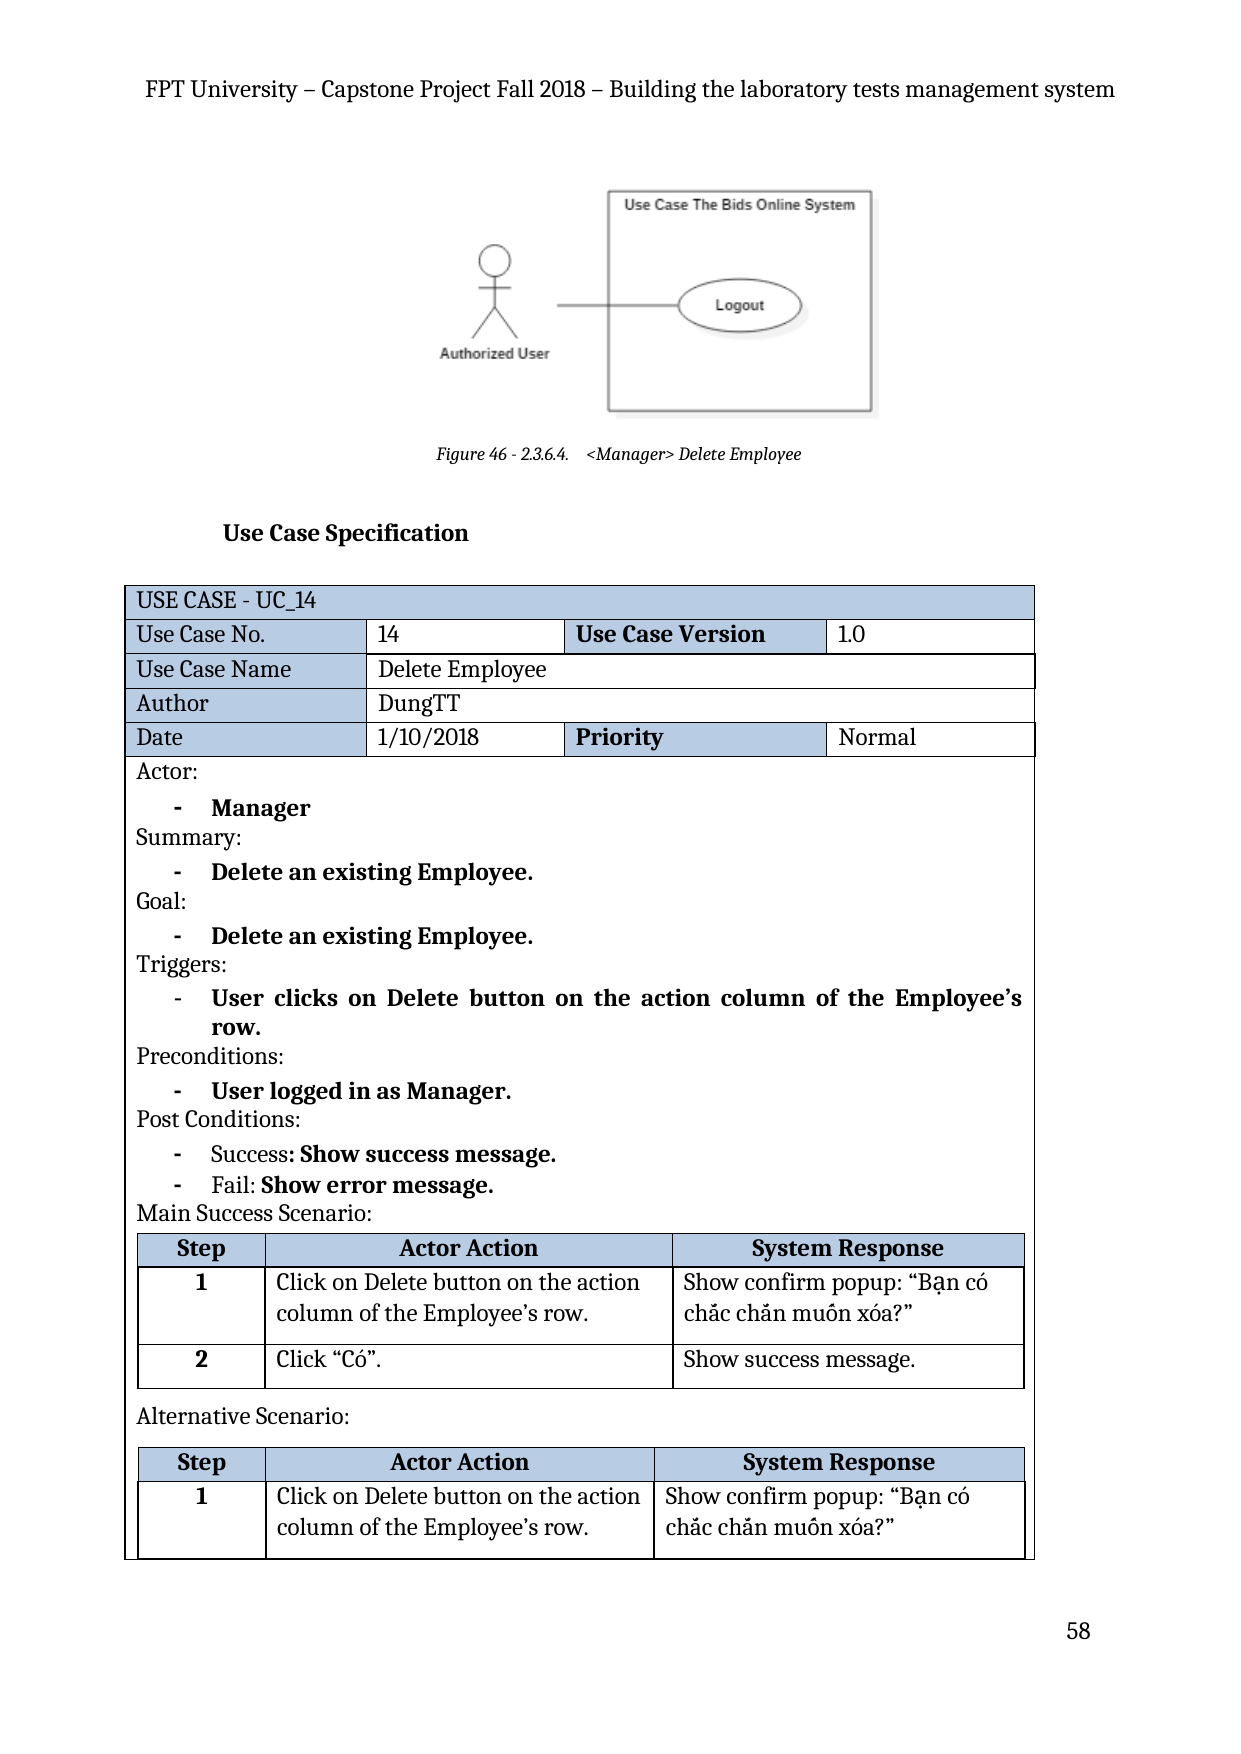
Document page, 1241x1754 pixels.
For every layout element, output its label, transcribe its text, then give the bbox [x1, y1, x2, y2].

picture [415, 150, 898, 439]
table_cell Priority [565, 723, 826, 756]
table_header USE CASE - UC_14 [126, 586, 1034, 619]
table_cell Use Case Version [565, 620, 826, 653]
table_cell Use Case No. [126, 620, 366, 653]
table_cell Delete Employee [367, 655, 1034, 688]
table_cell Normal [827, 723, 1034, 756]
table_cell 1.0 [827, 620, 1034, 653]
table_cell DungTT [367, 689, 1034, 722]
table_cell 14 [367, 620, 564, 653]
text Use Case Specification [148, 519, 1090, 547]
table_cell 1/10/2018 [367, 723, 564, 756]
table_cell Date [126, 723, 366, 756]
table_cell Author [126, 689, 366, 722]
table_cell Use Case Name [126, 654, 366, 688]
